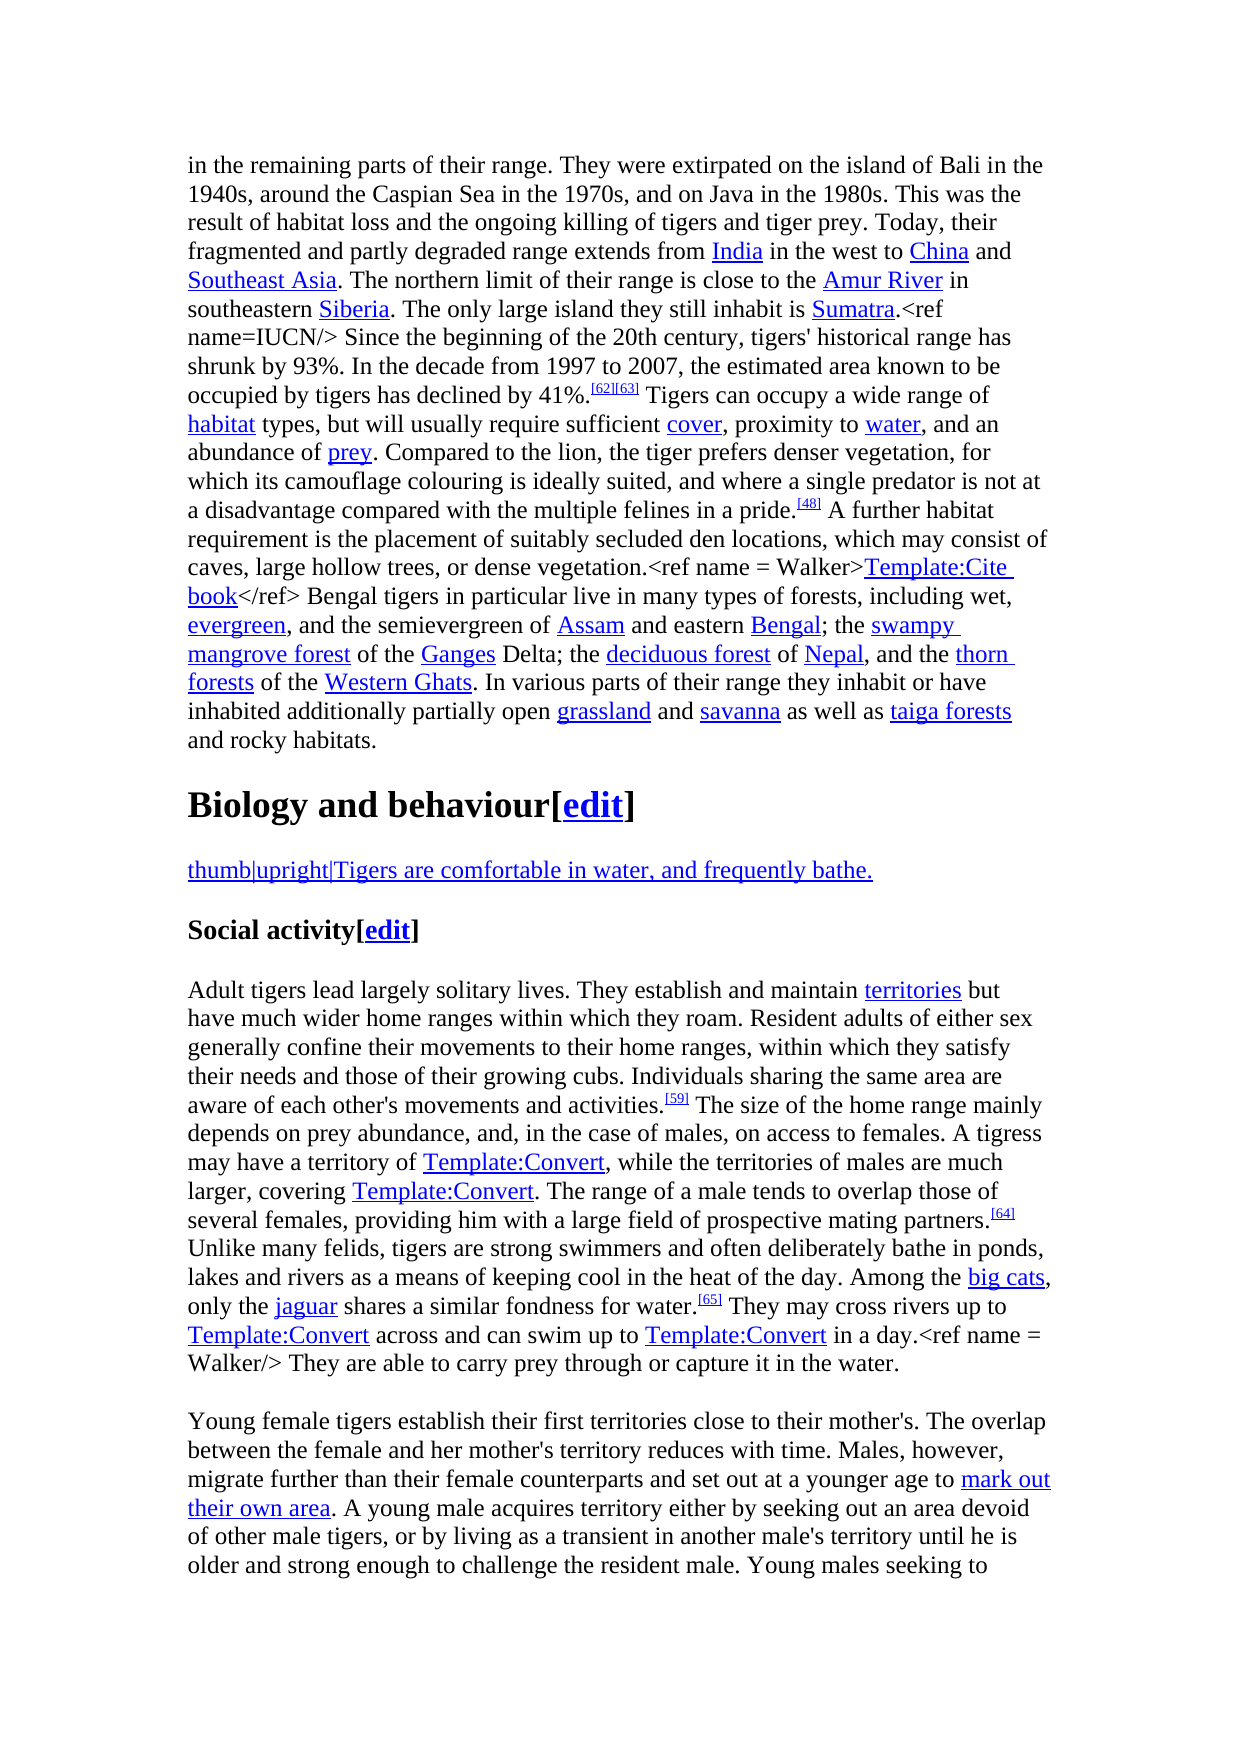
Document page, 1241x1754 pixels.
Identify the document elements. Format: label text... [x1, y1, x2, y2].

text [187, 150, 1053, 754]
text Adult tigers lead largely solitary lives. They establish and maintain territories but have much wider home ranges within which they roam. Resident adults of either sex generally confine their movements to their home ranges, within which they satisfy their needs and those of their growing cubs. Individuals sharing the same area are aware of each other's movements and activities.[59] The size of the home range mainly depends on prey abundance, and, in the case of males, on access to females. A tigress may have a territory of Template:Convert, while the territories of males are much larger, covering Template:Convert. The range of a male tends to overlap those of several females, providing him with a large field of prospective mating partners.[64] Unlike many felids, tigers are strong swimmers and often deliberately bathe in ponds, lakes and rivers as a means of keeping cool in the heat of the day. Among the big cats, only the jaguar shares a similar fondness for water.[65] They may cross rivers up to Template:Convert across and can swim up to Template:Convert in a day.<ref name = Walker/> They are able to carry prey through or capture it in the water. [187, 975, 1053, 1377]
subtitle Social activity[edit] [187, 913, 1053, 946]
text thumb|upright|Tigers are comfortable in water, and frequently bathe. [187, 855, 1053, 884]
subtitle Biology and behaviour[edit] [187, 783, 1053, 826]
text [187, 1406, 1053, 1579]
